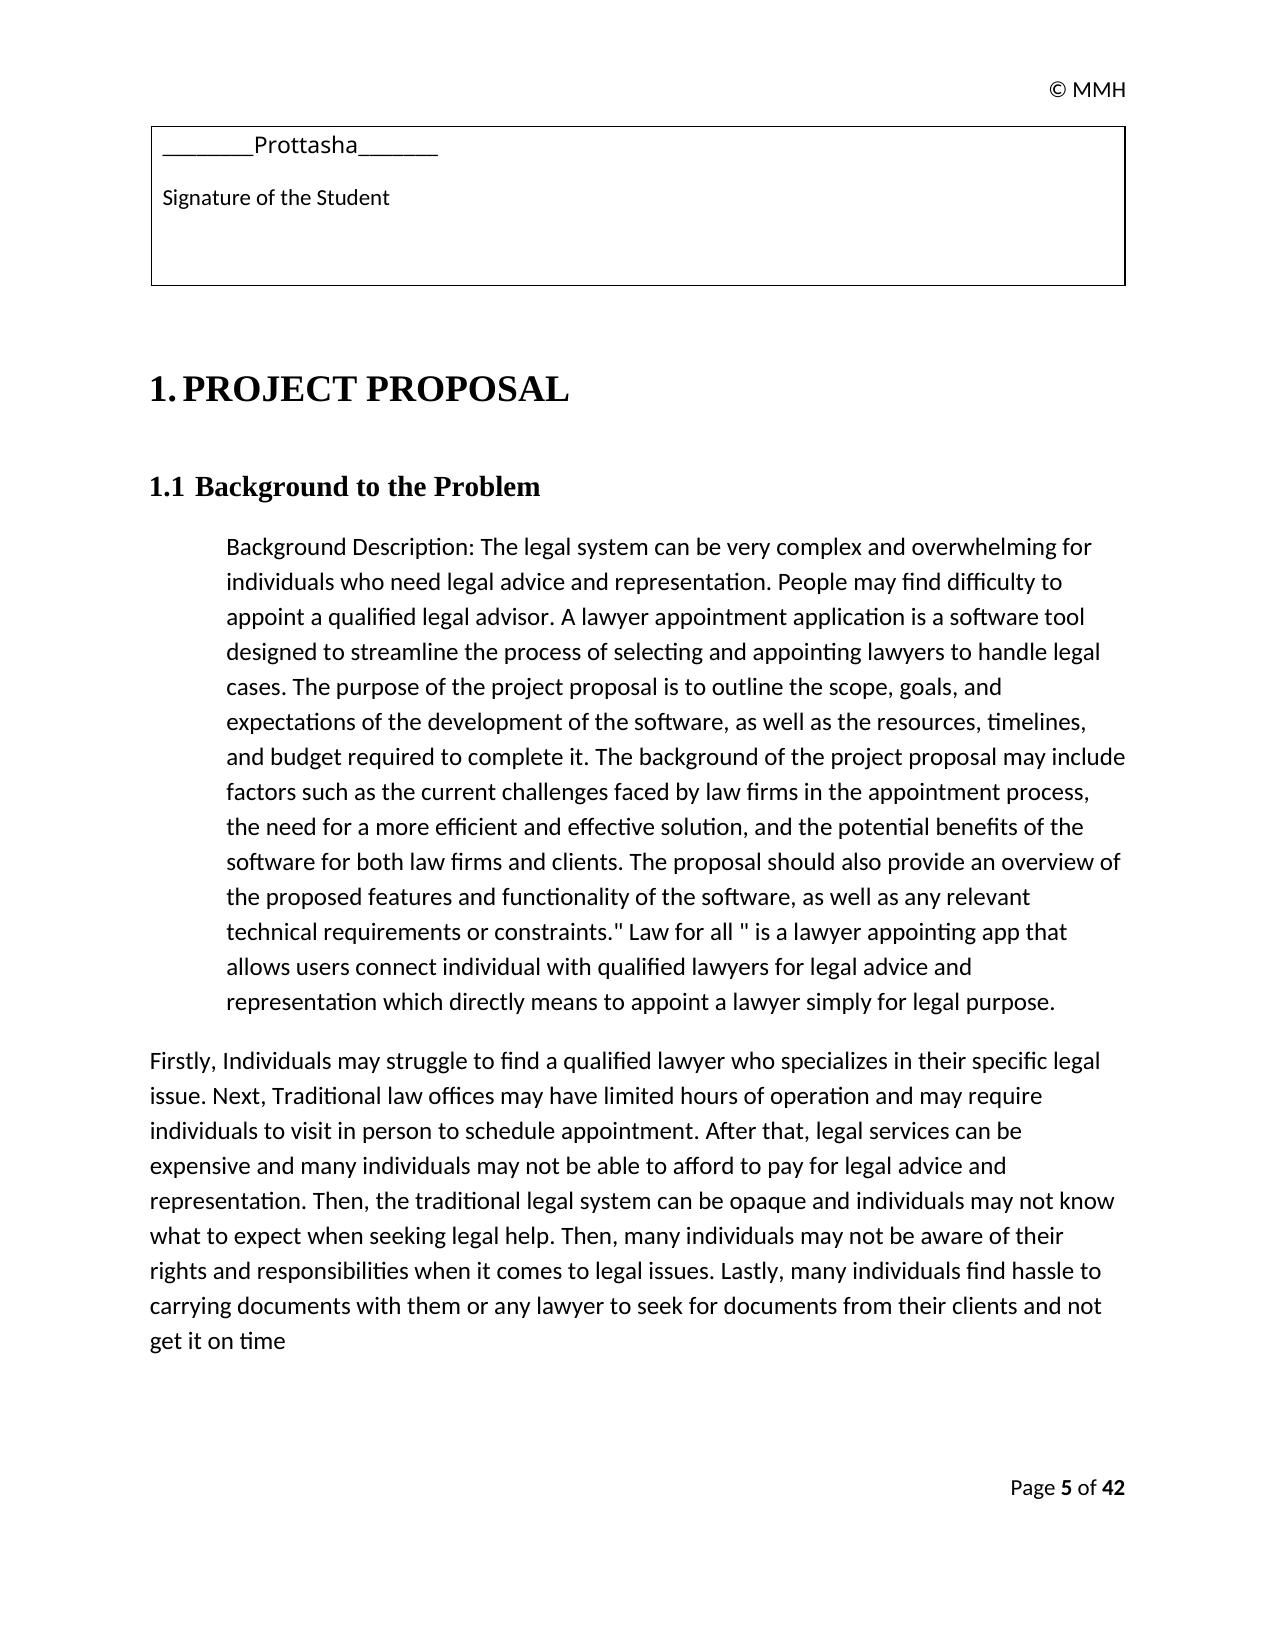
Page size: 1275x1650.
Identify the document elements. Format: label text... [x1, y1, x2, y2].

text Background Description: The legal system can be very complex and overwhelming for individuals who need legal advice and representation. People may find difficulty to appoint a qualified legal advisor. A lawyer appointment application is a software tool designed to streamline the process of selecting and appointing lawyers to handle legal cases. The purpose of the project proposal is to outline the scope, goals, and expectations of the development of the software, as well as the resources, timelines, and budget required to complete it. The background of the project proposal may include factors such as the current challenges faced by law firms in the appointment process, the need for a more efficient and effective solution, and the potential benefits of the software for both law firms and clients. The proposal should also provide an overview of the proposed features and functionality of the software, as well as any relevant technical requirements or constraints." Law for all " is a lawyer appointing app that allows users connect individual with qualified lawyers for legal advice and representation which directly means to appoint a lawyer simply for legal purpose. [226, 532, 1126, 1017]
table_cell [152, 127, 1124, 285]
subtitle PROJECT PROPOSAL [148, 366, 1131, 409]
subtitle Background to the Problem [148, 469, 1131, 502]
text Firstly, Individuals may struggle to find a qualified lawyer who specializes in their specific legal issue. Next, Traditional law offices may have limited hours of operation and may require individuals to visit in person to schedule appointment. After that, legal services can be expensive and many individuals may not be able to afford to pay for legal advice and representation. Then, the traditional legal system can be opaque and individuals may not know what to expect when seeking legal help. Then, many individuals may not be aware of their rights and responsibilities when it comes to legal issues. Lastly, many individuals find hassle to carrying documents with them or any lawyer to seek for documents from their clients and not get it on time [149, 1045, 1126, 1356]
